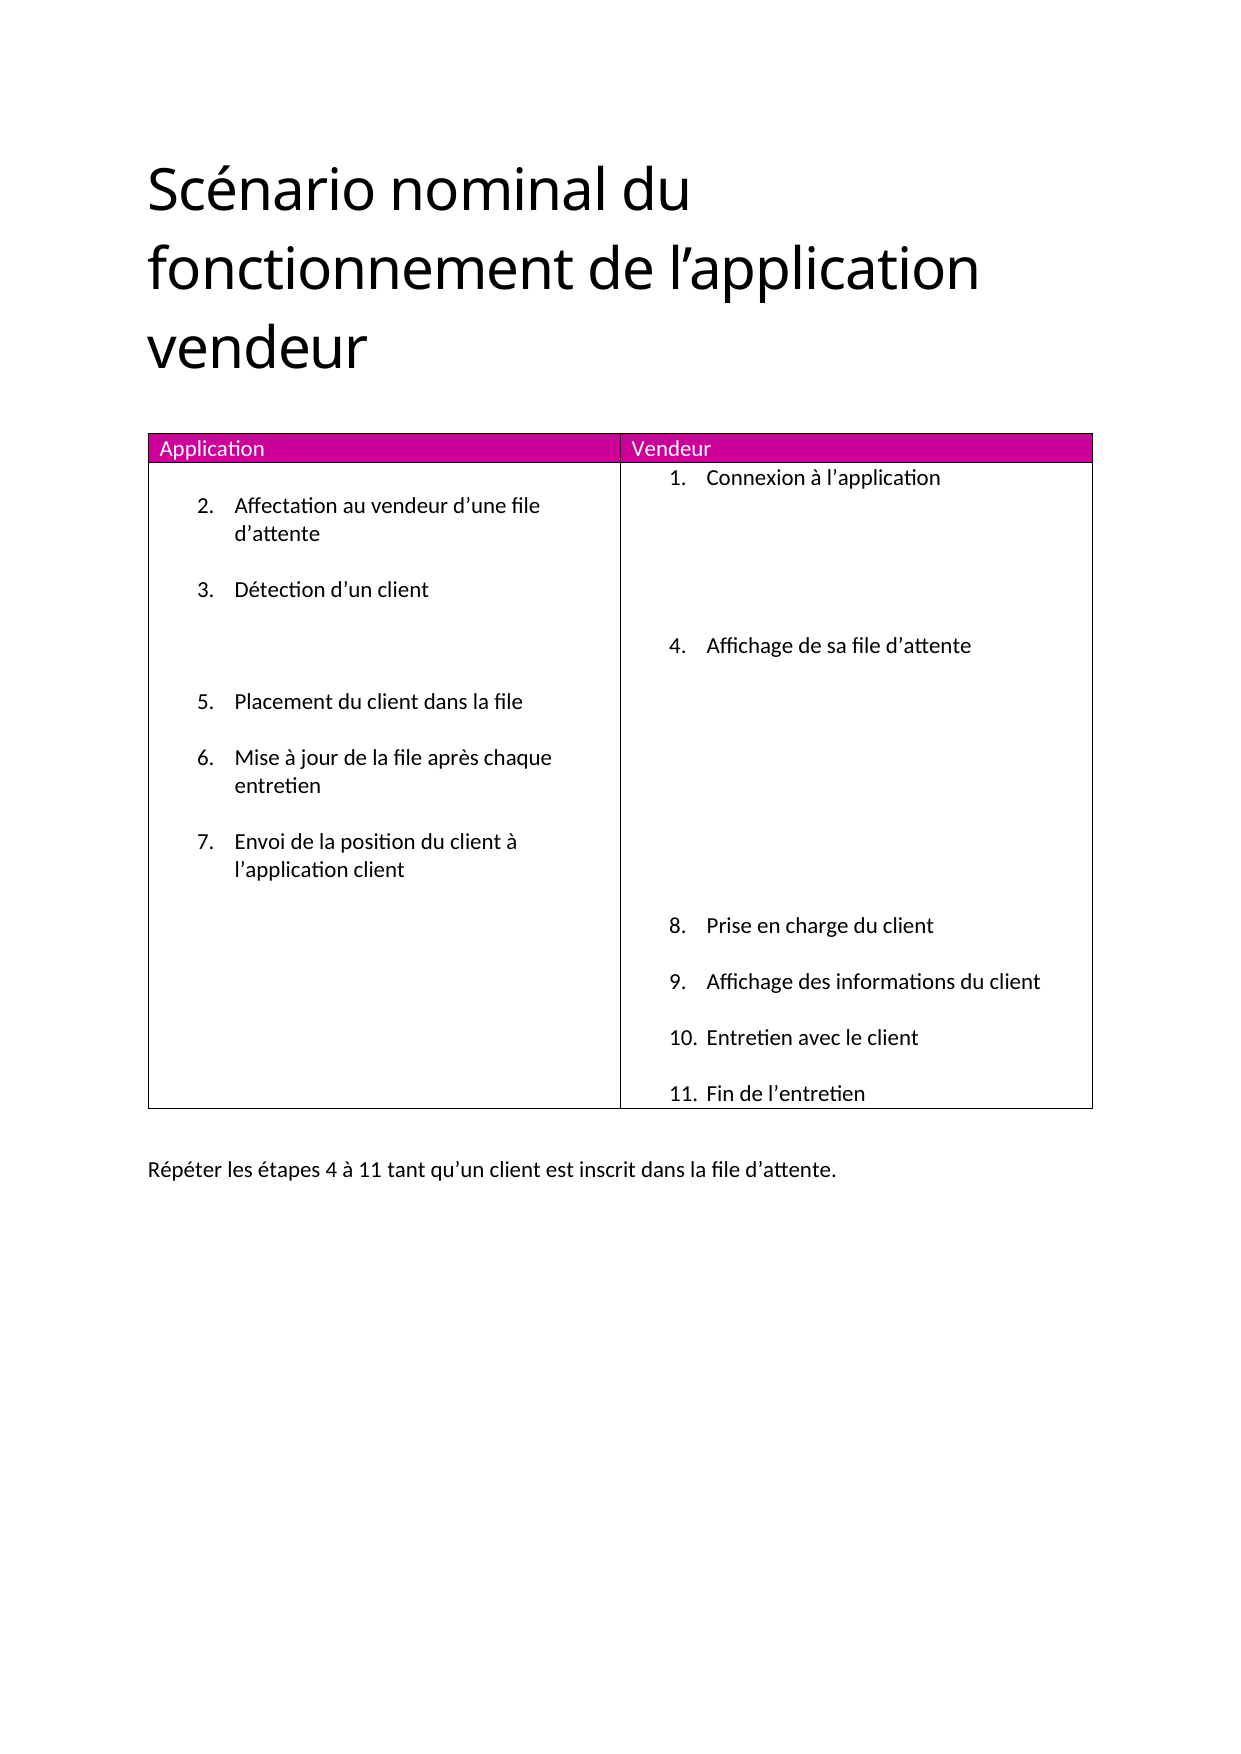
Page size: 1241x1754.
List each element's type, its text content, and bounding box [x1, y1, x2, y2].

title Scénario nominal du fonctionnement de l’application vendeur [148, 148, 1093, 386]
table_header Application [149, 434, 620, 462]
table_cell Affectation au vendeur d’une file d’attente Détection d’un client Placement du client dans la file Mise à jour de la file après chaque entretien Envoi de la position du client à l’application client [149, 463, 620, 1107]
table_cell Connexion à l’application Affichage de sa file d’attente Prise en charge du client Affichage des informations du client Entretien avec le client Fin de l’entretien [621, 463, 1092, 1107]
table_header Vendeur [621, 434, 1092, 462]
text Répéter les étapes 4 à 11 tant qu’un client est inscrit dans la file d’attente. [148, 1155, 1093, 1183]
